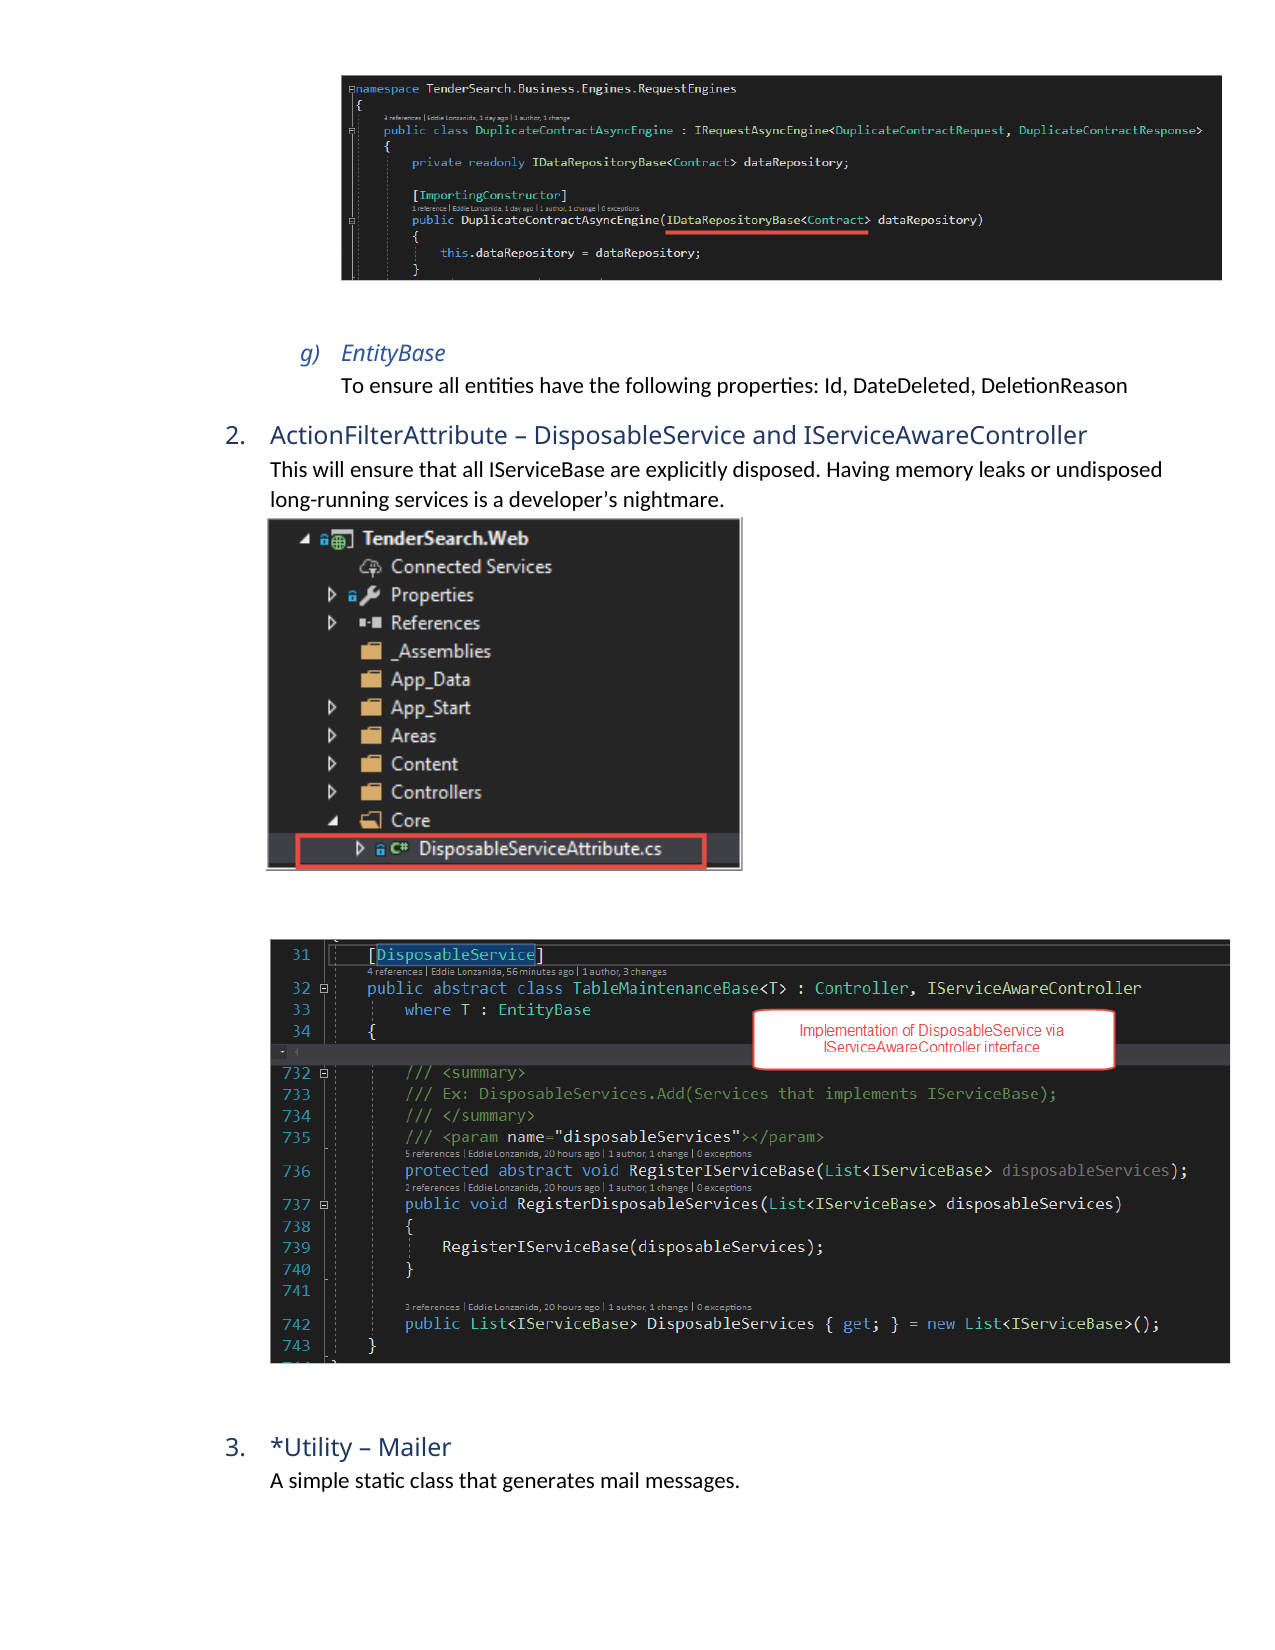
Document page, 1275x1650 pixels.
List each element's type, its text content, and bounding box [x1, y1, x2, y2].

picture [266, 517, 743, 871]
text To ensure all entities have the following properties: Id, DateDeleted, DeletionReason [266, 371, 1200, 399]
text This will ensure that all IServiceBase are explicitly disposed. Having memory leaks or undisposed long-running services is a developer’s nightmare. [270, 455, 1200, 513]
picture [340, 75, 1223, 281]
text A simple static class that generates mail messages. [270, 1466, 1200, 1494]
subtitle *Utility – Mailer [225, 1429, 1200, 1463]
subtitle EntityBase [300, 337, 1200, 369]
subtitle ActionFilterAttribute – DisposableService and IServiceAwareController [225, 418, 1200, 452]
picture [269, 938, 1231, 1364]
